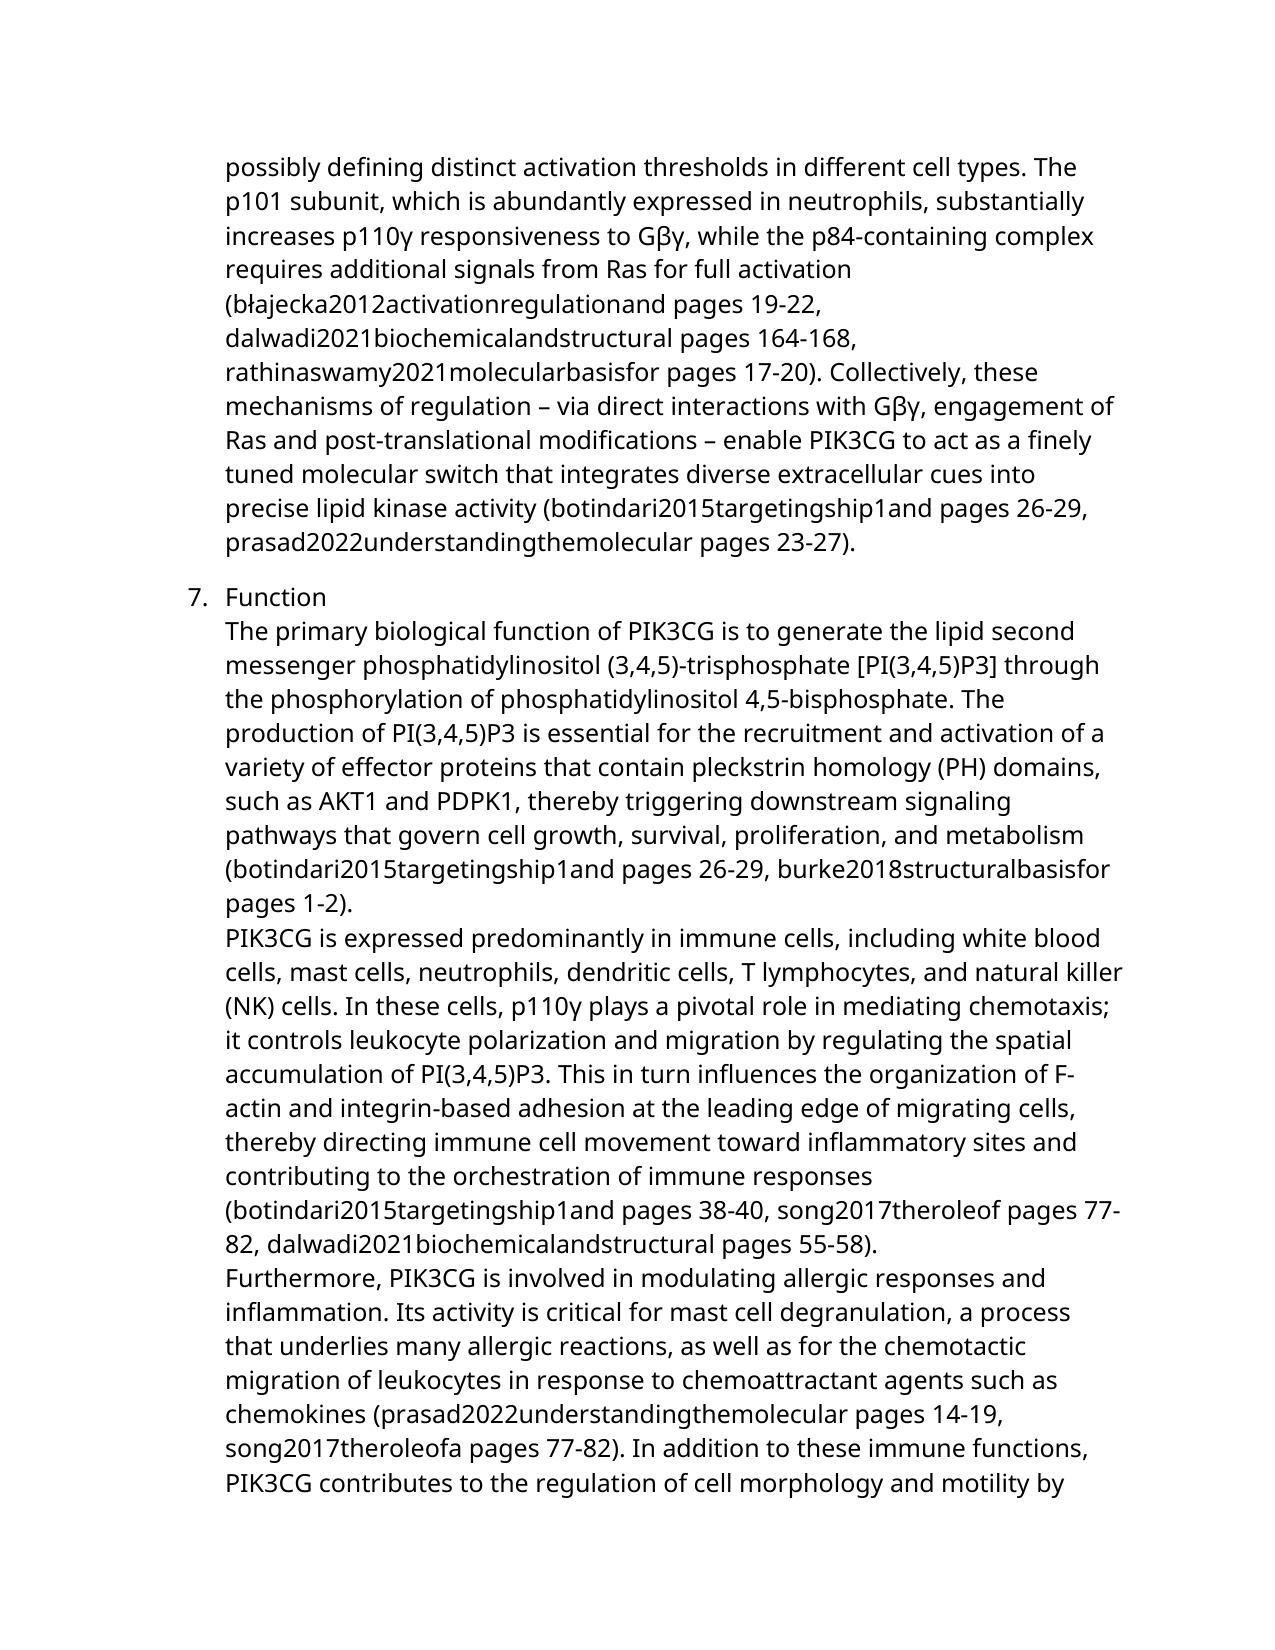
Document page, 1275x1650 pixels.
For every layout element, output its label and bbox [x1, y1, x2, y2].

list [187, 579, 1125, 1499]
list [187, 150, 1125, 559]
